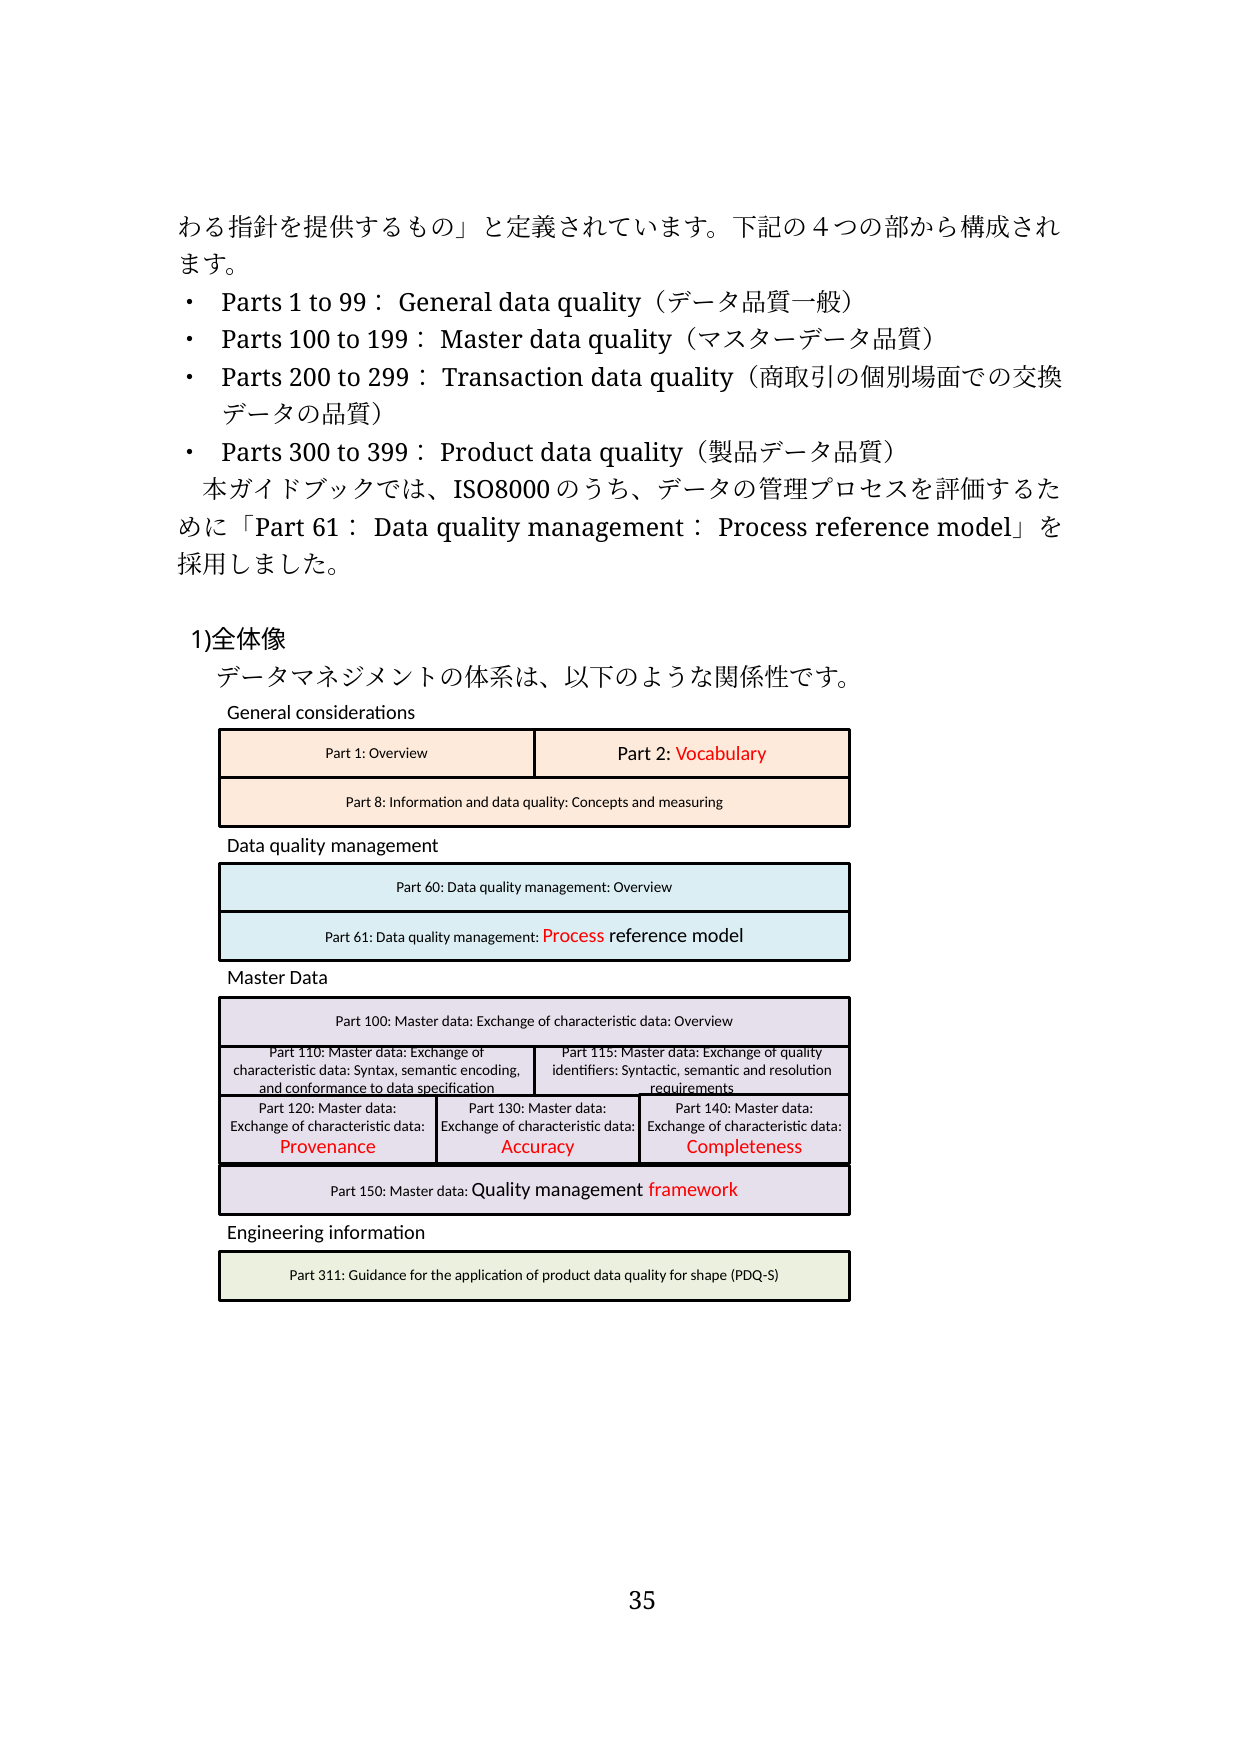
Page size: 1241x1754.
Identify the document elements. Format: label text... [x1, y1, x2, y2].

text データマネジメントの体系は、以下のような関係性です。 [190, 657, 1063, 694]
list Parts 100 to 199： Master data quality（マスターデータ品質） [177, 319, 1063, 357]
subtitle 全体像 [190, 619, 1063, 657]
text 本ガイドブックでは、ISO8000のうち、データの管理プロセスを評価するために「Part 61： Data quality management： Process reference model」を採用しました。 [177, 469, 1063, 582]
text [177, 207, 1063, 282]
list Parts 300 to 399： Product data quality（製品データ品質） [177, 432, 1063, 469]
list Parts 1 to 99： General data quality（データ品質一般） [177, 282, 1063, 319]
list Parts 200 to 299： Transaction data quality（商取引の個別場面での交換データの品質） [177, 357, 1063, 432]
